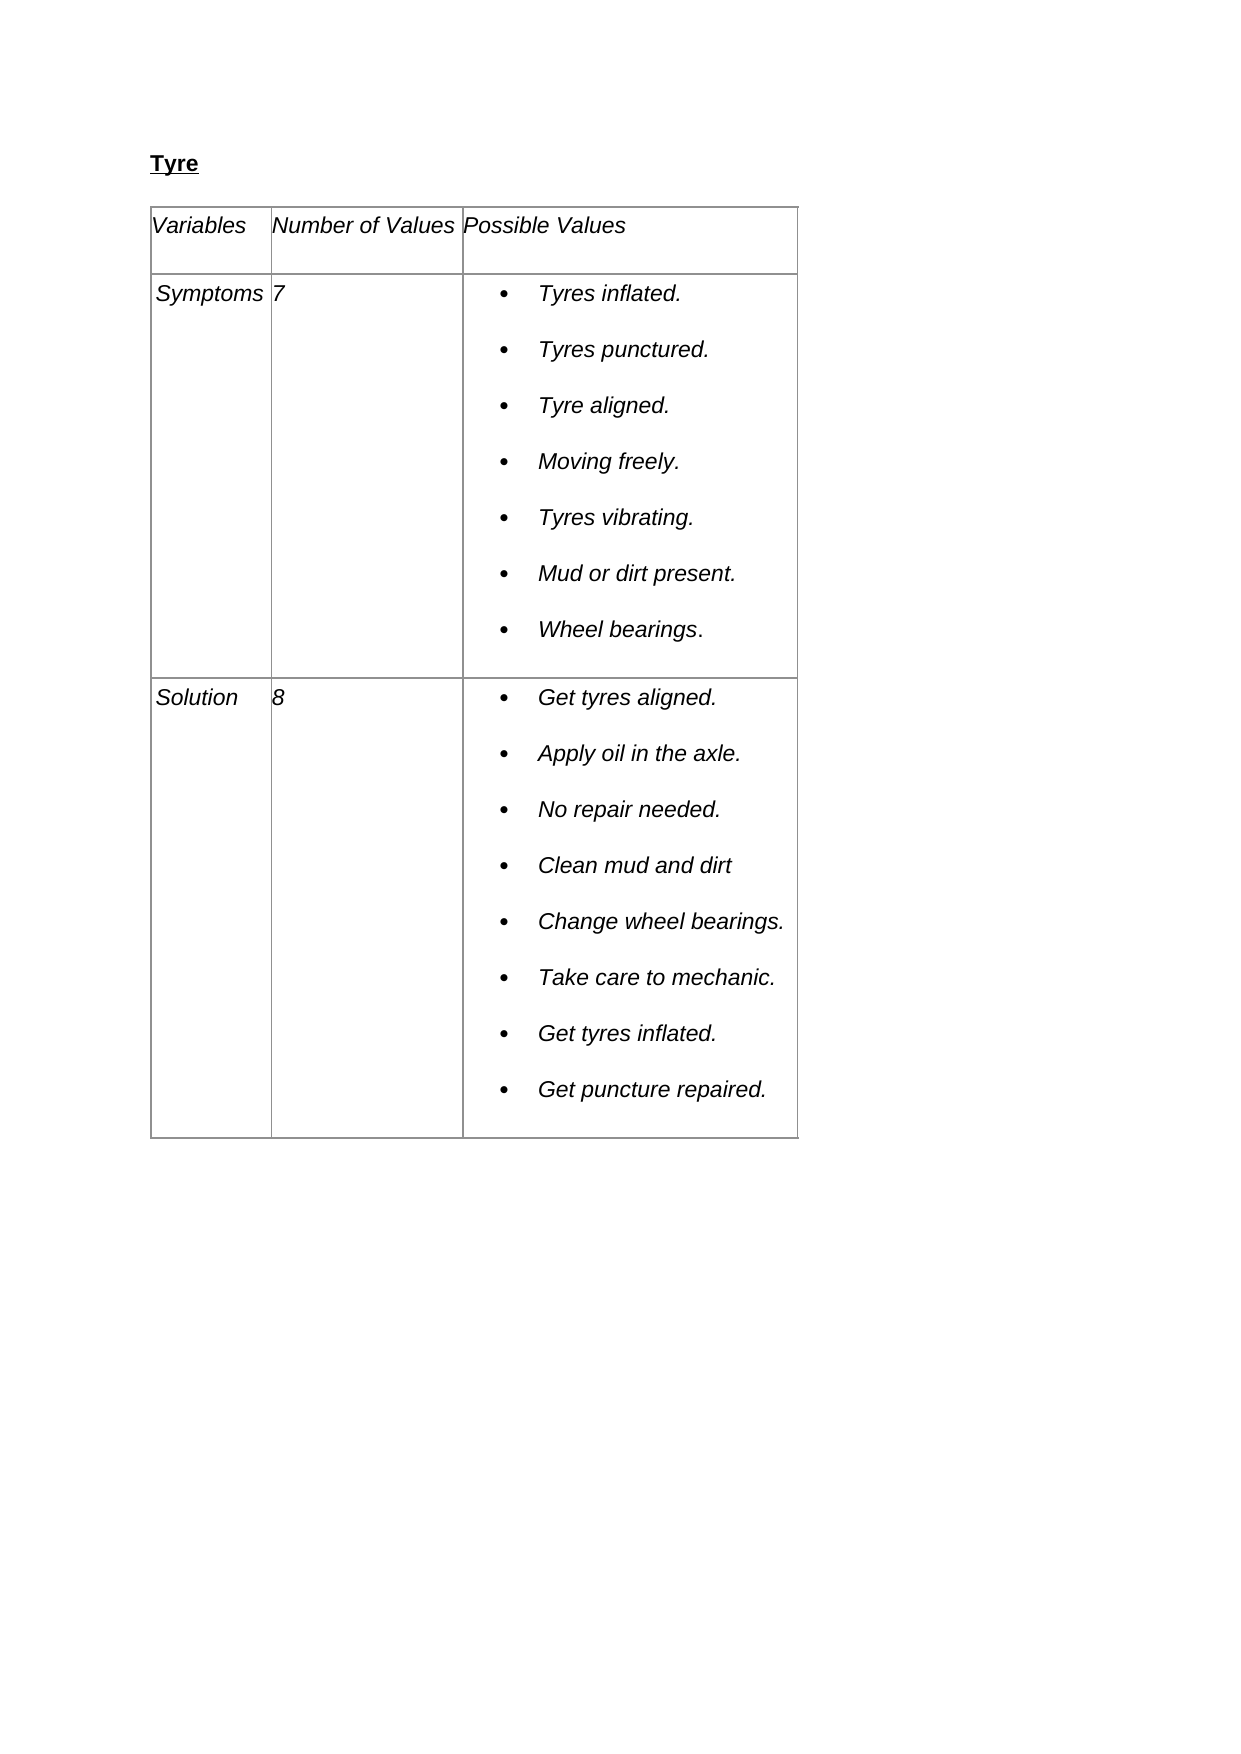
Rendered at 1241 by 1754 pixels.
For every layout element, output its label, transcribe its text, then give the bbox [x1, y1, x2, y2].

table_header Variables [152, 208, 271, 273]
table_header Number of Values [272, 208, 462, 273]
table_cell Solution [152, 679, 271, 1137]
table_cell Symptoms [152, 275, 271, 677]
text Tyre [150, 150, 1090, 176]
table_cell Tyres inflated. Tyres punctured. Tyre aligned. Moving freely. Tyres vibrating. Mud or dirt present. Wheel bearings. [464, 275, 797, 677]
table_cell 8 [272, 679, 462, 1137]
table_header Possible Values [464, 208, 797, 273]
table_cell 7 [272, 275, 462, 677]
table_cell Get tyres aligned. Apply oil in the axle. No repair needed. Clean mud and dirt Change wheel bearings. Take care to mechanic. Get tyres inflated. Get puncture repaired. [464, 679, 797, 1137]
